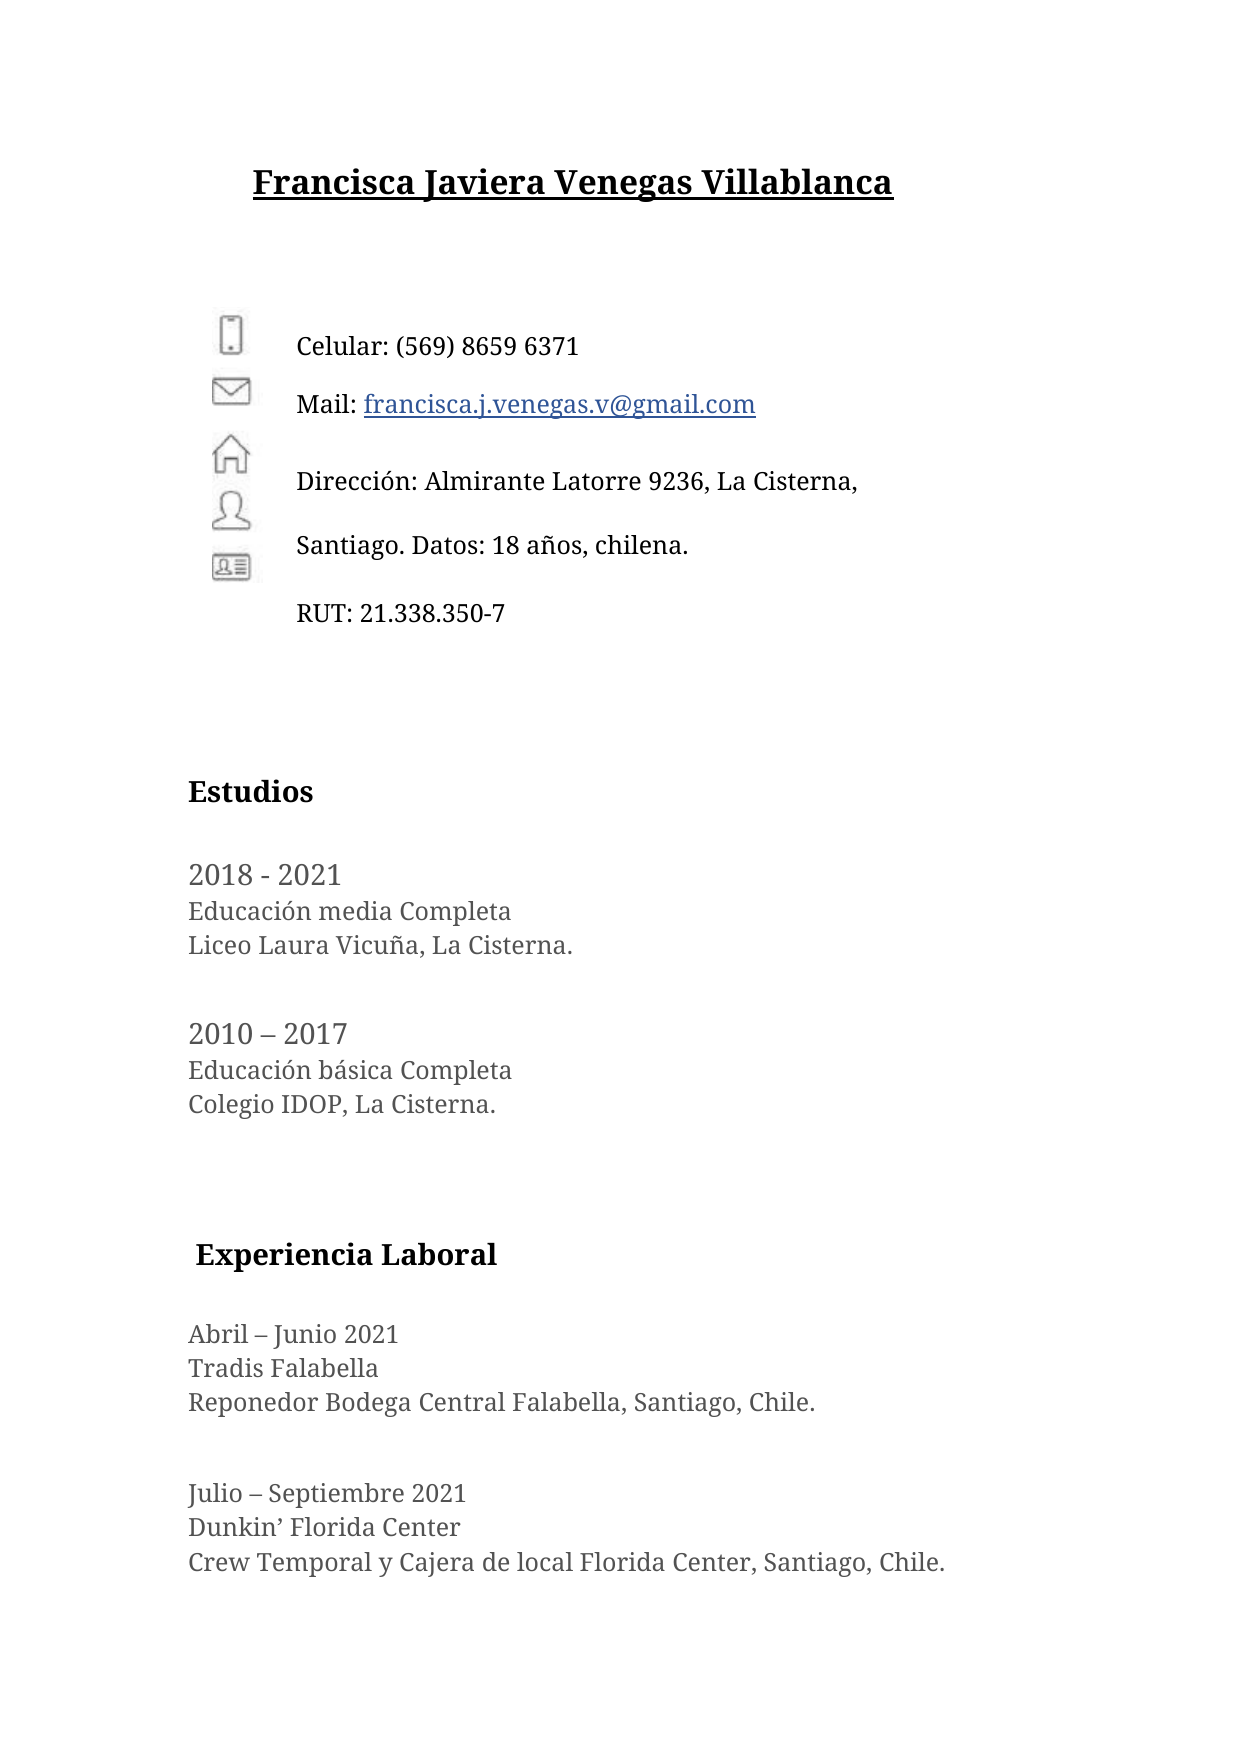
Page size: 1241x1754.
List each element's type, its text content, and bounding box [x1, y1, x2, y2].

text Liceo Laura Vicuña, La Cisterna. [188, 928, 1196, 962]
text Francisca Javiera Venegas Villablanca [188, 159, 1196, 204]
text 2010 – 2017 [188, 1013, 1196, 1053]
text 2018 - 2021 [188, 854, 1196, 894]
text Dunkin’ Florida Center [188, 1510, 1196, 1544]
text Educación media Completa [188, 894, 1196, 928]
text Crew Temporal y Cajera de local Florida Center, Santiago, Chile. [188, 1544, 1196, 1578]
text Experiencia Laboral [188, 1234, 1196, 1274]
text Celular: (569) 8659 6371 [296, 329, 1196, 363]
text Abril – Junio 2021 [188, 1317, 1196, 1351]
text Estudios [188, 772, 1196, 811]
text Tradis Falabella Reponedor Bodega Central Falabella, Santiago, Chile. [188, 1351, 1196, 1419]
text Mail: francisca.j.venegas.v@gmail.com [296, 387, 1196, 421]
text Julio – Septiembre 2021 [188, 1476, 1196, 1510]
text Educación básica Completa [188, 1053, 1196, 1087]
text RUT: 21.338.350-7 [296, 595, 1196, 629]
picture [212, 307, 263, 583]
text Colegio IDOP, La Cisterna. [188, 1087, 1196, 1121]
text Dirección: Almirante Latorre 9236, La Cisterna, Santiago. Datos: 18 años, chilena. [296, 463, 934, 562]
